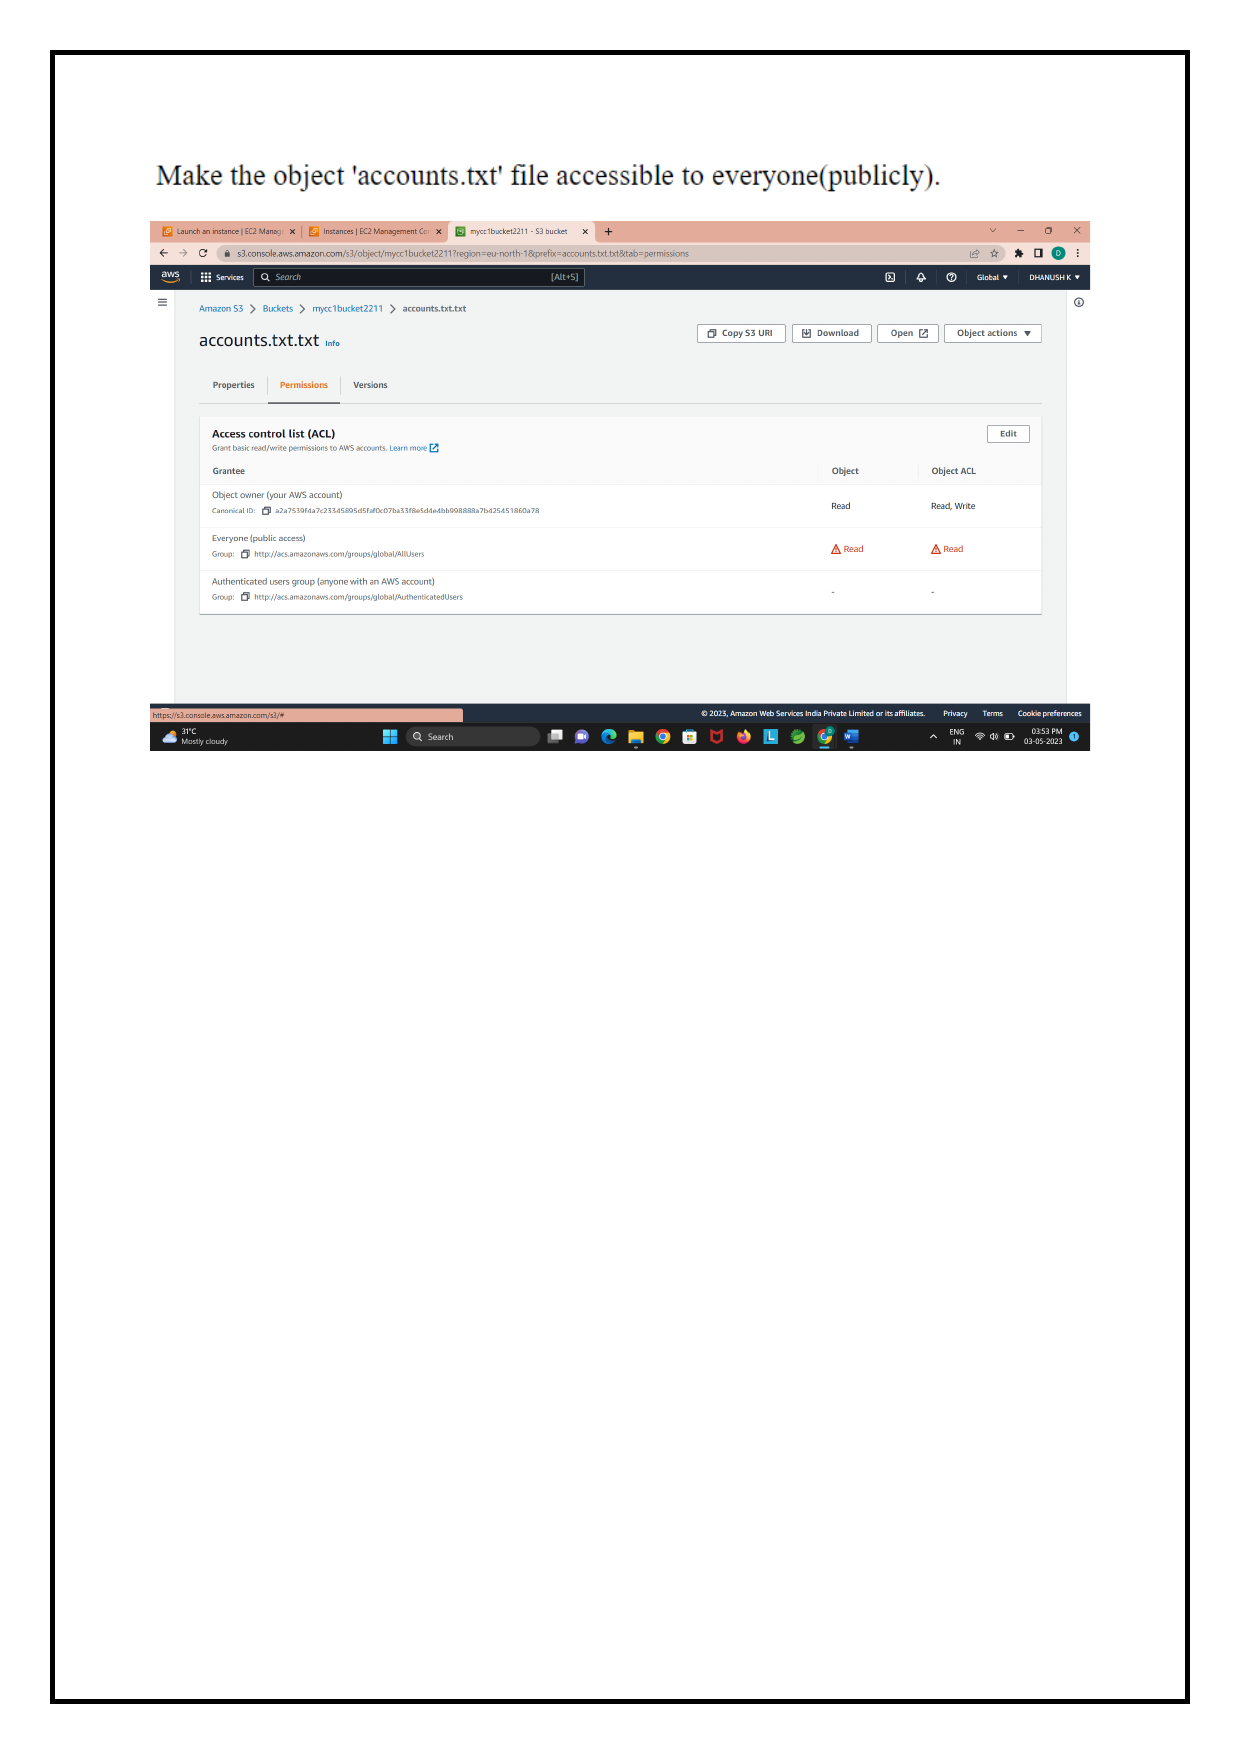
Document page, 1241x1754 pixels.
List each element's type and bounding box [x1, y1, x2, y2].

picture [150, 150, 946, 203]
picture [150, 221, 1091, 751]
